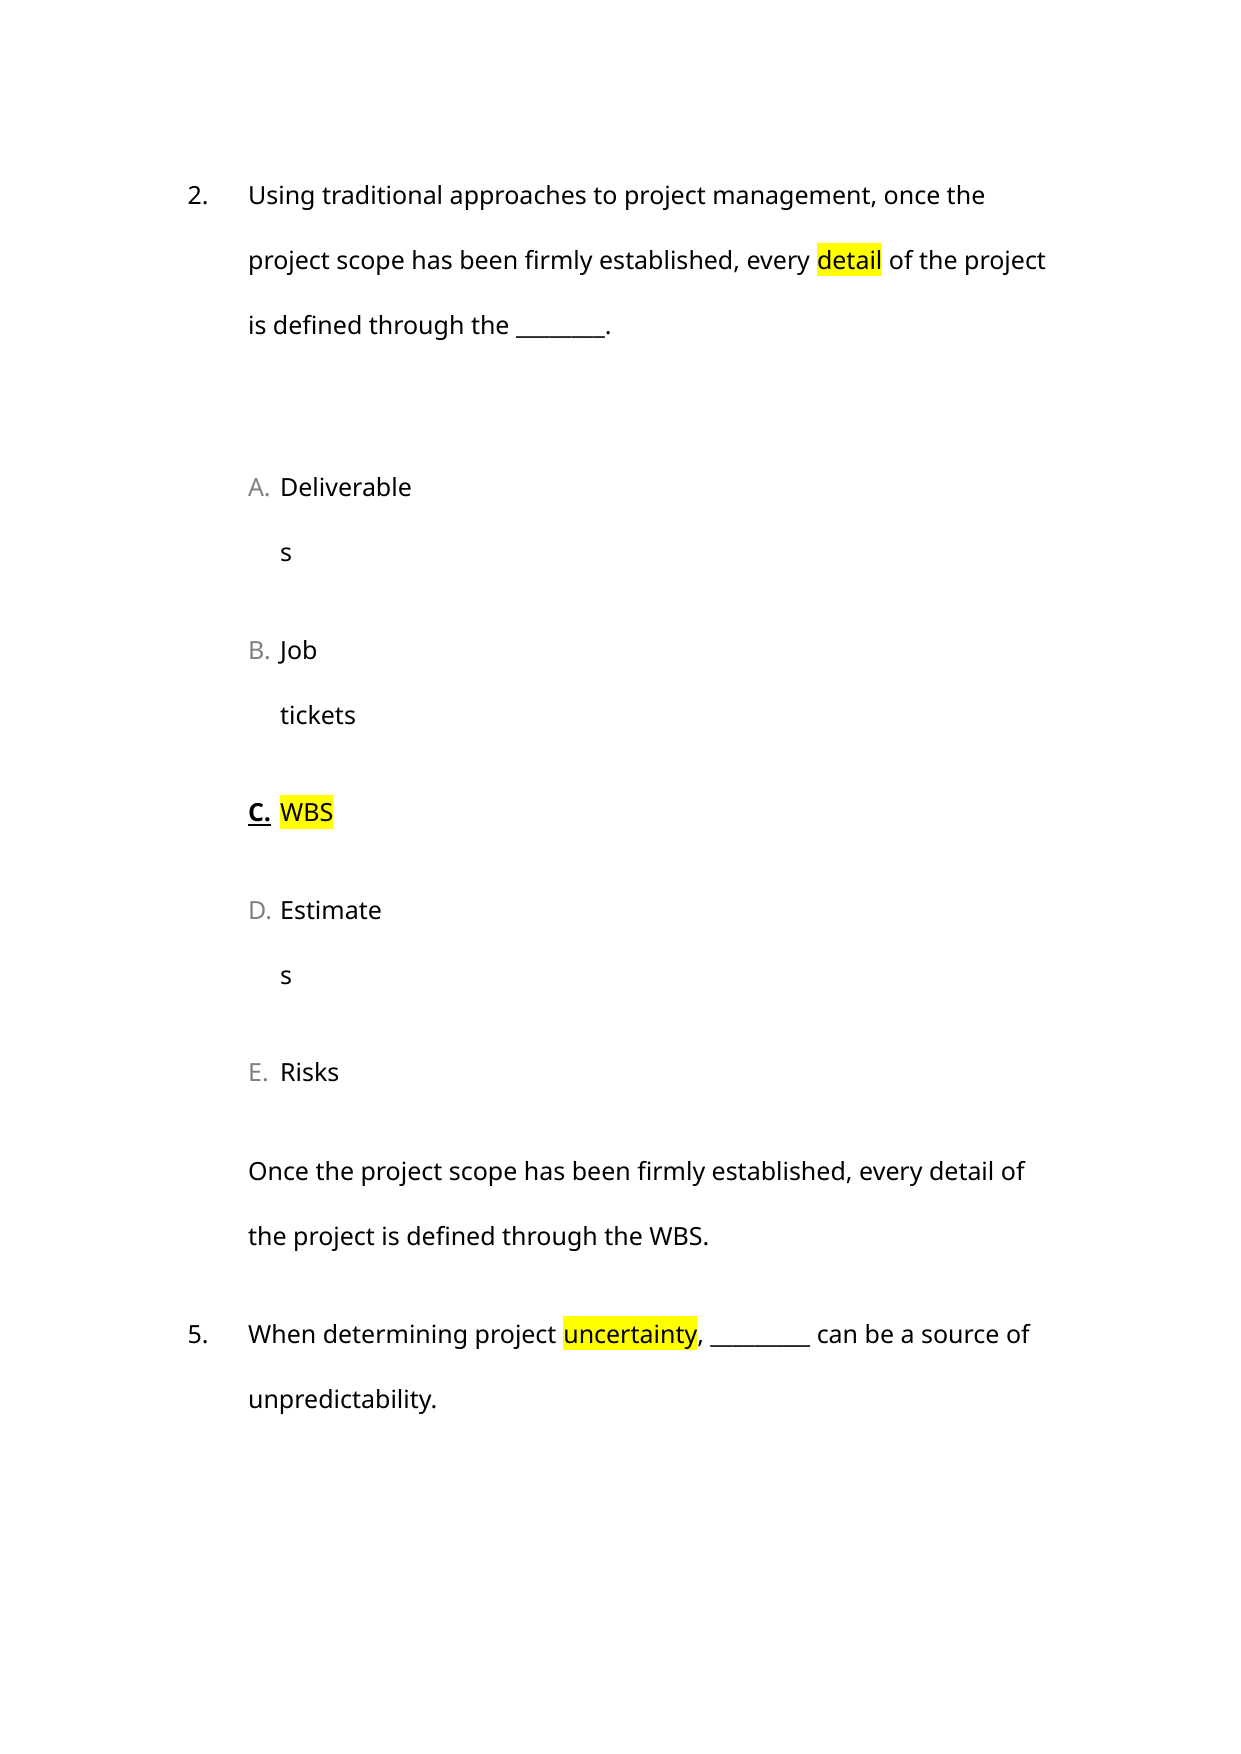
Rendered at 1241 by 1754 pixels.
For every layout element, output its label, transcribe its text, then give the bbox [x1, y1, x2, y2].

table_header Using traditional approaches to project management, once the project scope has been firmly established, every detail of the project is defined through the ________. Once the project scope has been firmly established, every detail of the project is defined through the WBS. [248, 162, 1053, 1301]
table_header 2. [188, 162, 248, 1301]
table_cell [248, 1301, 1053, 1528]
table_cell 5. [188, 1301, 248, 1528]
